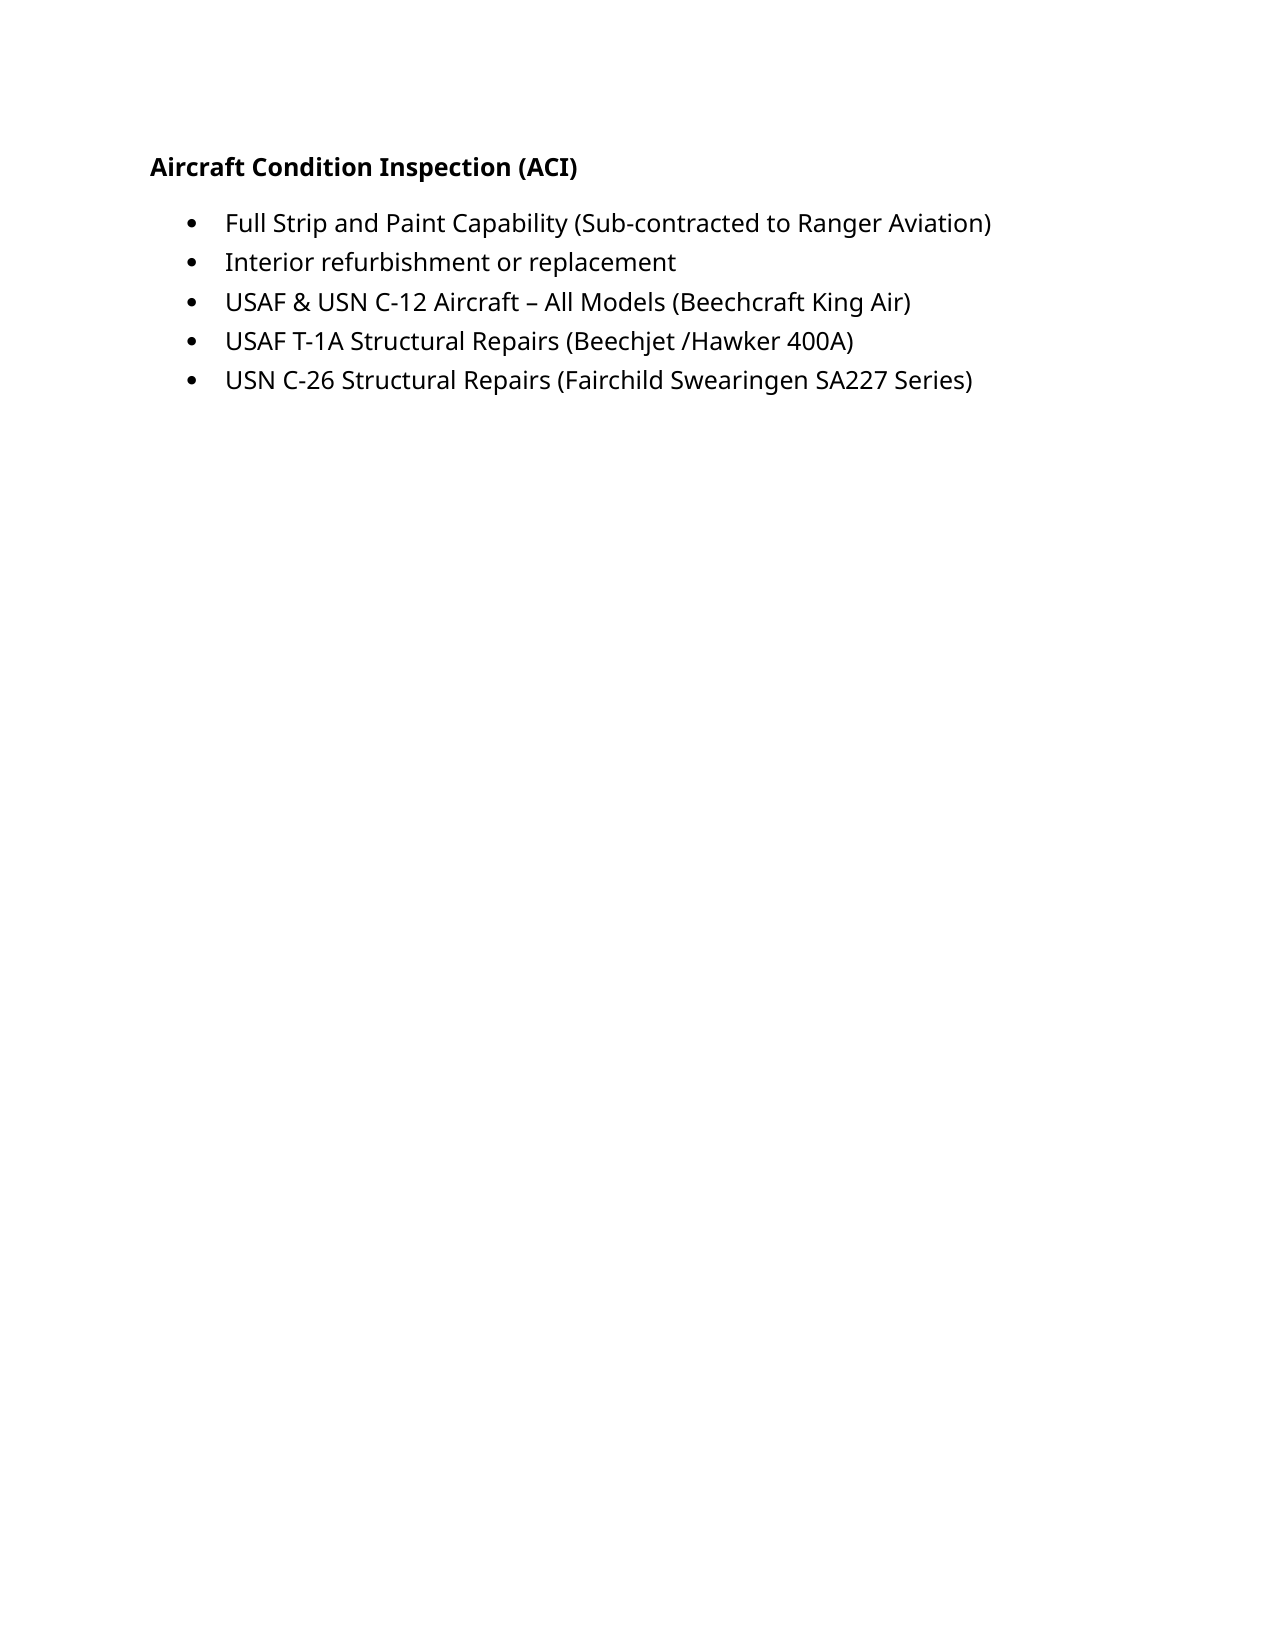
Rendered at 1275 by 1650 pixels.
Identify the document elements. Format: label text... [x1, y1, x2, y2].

list USN C-26 Structural Repairs (Fairchild Swearingen SA227 Series) [187, 362, 1125, 397]
list Full Strip and Paint Capability (Sub-contracted to Ranger Aviation) [187, 206, 1125, 240]
list USAF & USN C-12 Aircraft – All Models (Beechcraft King Air) [187, 284, 1125, 318]
list Interior refurbishment or replacement [187, 245, 1125, 279]
list USAF T-1A Structural Repairs (Beechjet /Hawker 400A) [187, 323, 1125, 357]
text Aircraft Condition Inspection (ACI) [150, 150, 1125, 184]
